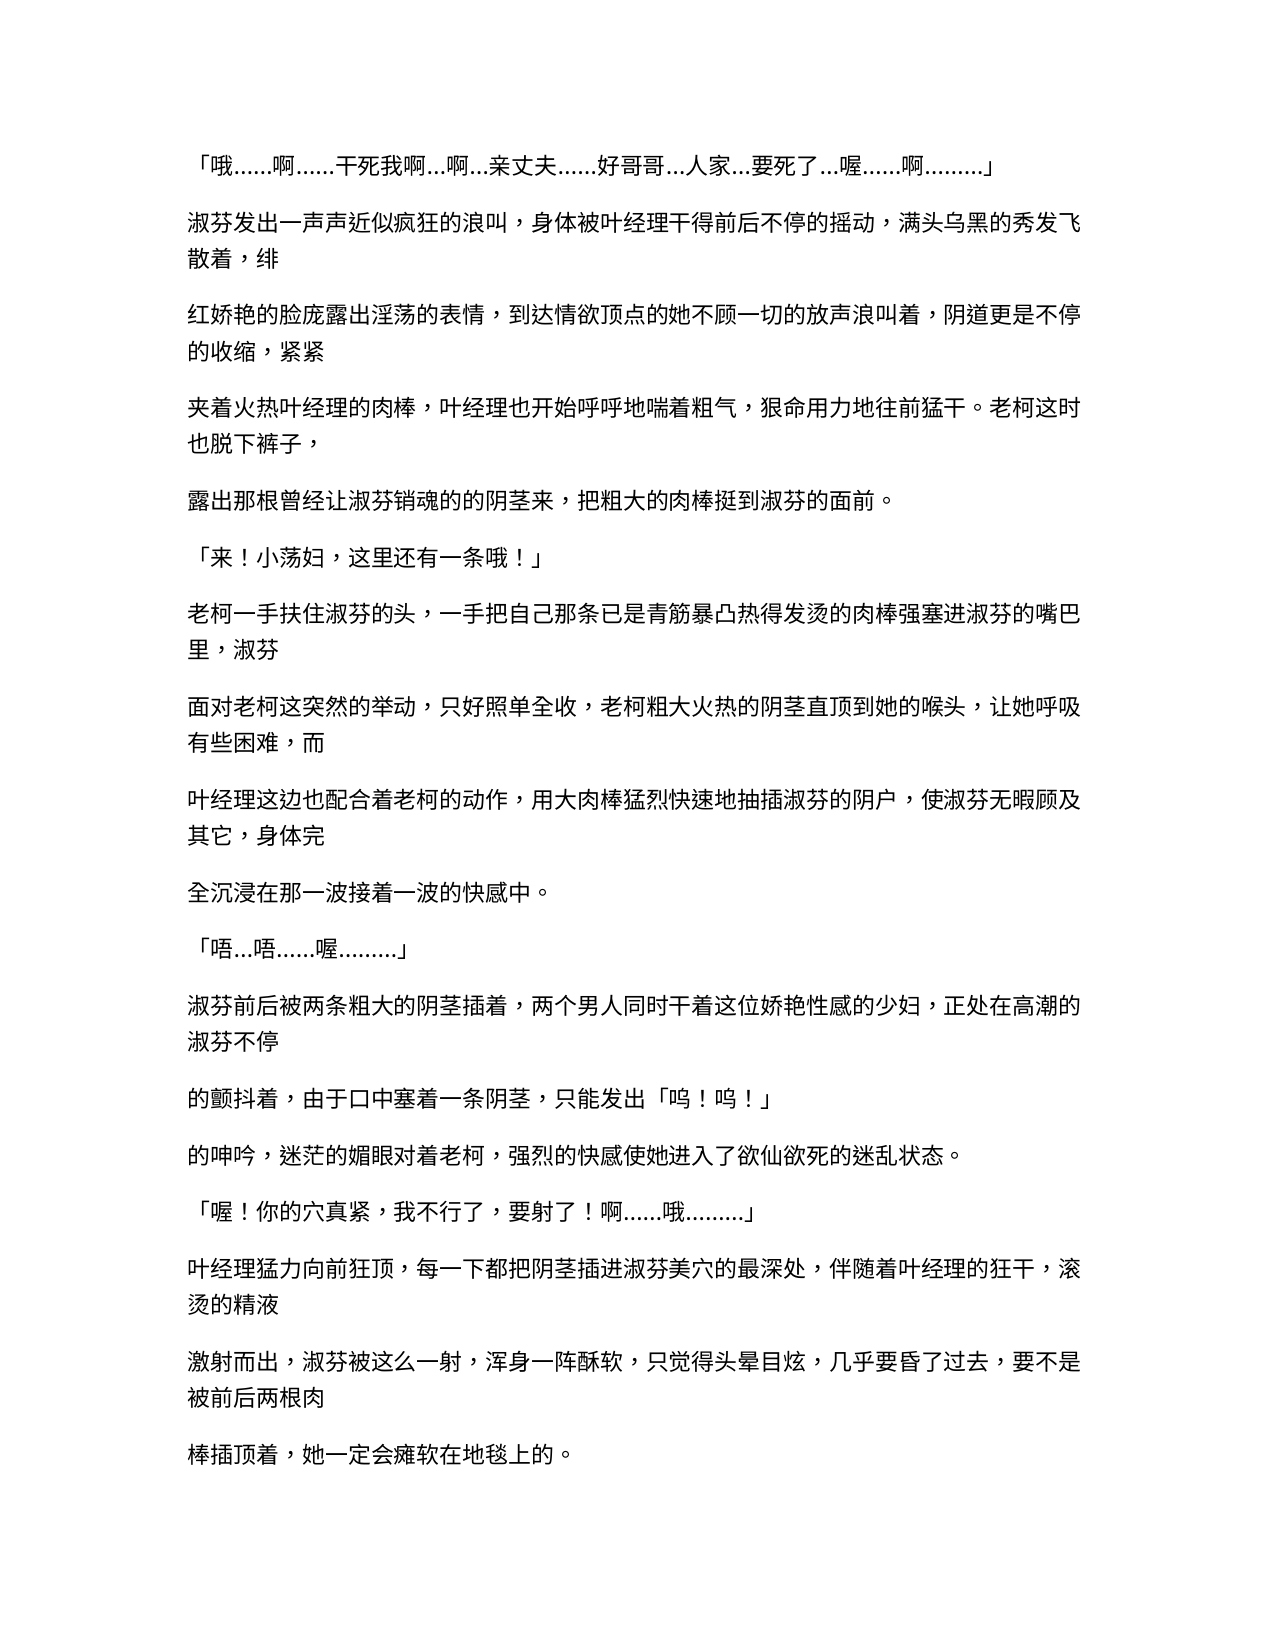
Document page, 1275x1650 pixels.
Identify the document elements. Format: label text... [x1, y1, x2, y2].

text 「来！小荡妇，这里还有一条哦！」 [187, 542, 1087, 573]
text 露出那根曾经让淑芬销魂的的阴茎来，把粗大的肉棒挺到淑芬的面前。 [187, 485, 1087, 516]
text 的呻吟，迷茫的媚眼对着老柯，强烈的快感使她进入了欲仙欲死的迷乱状态。 [187, 1139, 1087, 1171]
text 棒插顶着，她一定会瘫软在地毯上的。 [187, 1438, 1087, 1470]
text 「喔！你的穴真紧，我不行了，要射了！啊……哦………」 [187, 1196, 1087, 1228]
text 「哦……啊……干死我啊…啊…亲丈夫……好哥哥…人家…要死了…喔……啊………」 [187, 150, 1087, 181]
text 面对老柯这突然的举动，只好照单全收，老柯粗大火热的阴茎直顶到她的喉头，让她呼吸有些困难，而 [187, 691, 1087, 758]
text 红娇艳的脸庞露出淫荡的表情，到达情欲顶点的她不顾一切的放声浪叫着，阴道更是不停的收缩，紧紧 [187, 299, 1087, 367]
text 的颤抖着，由于口中塞着一条阴茎，只能发出「呜！呜！」 [187, 1083, 1087, 1114]
text 老柯一手扶住淑芬的头，一手把自己那条已是青筋暴凸热得发烫的肉棒强塞进淑芬的嘴巴里，淑芬 [187, 598, 1087, 666]
text 叶经理猛力向前狂顶，每一下都把阴茎插进淑芬美穴的最深处，伴随着叶经理的狂干，滚烫的精液 [187, 1253, 1087, 1320]
text 夹着火热叶经理的肉棒，叶经理也开始呼呼地喘着粗气，狠命用力地往前猛干。老柯这时也脱下裤子， [187, 392, 1087, 459]
text 「唔…唔……喔………」 [187, 933, 1087, 964]
text 叶经理这边也配合着老柯的动作，用大肉棒猛烈快速地抽插淑芬的阴户，使淑芬无暇顾及其它，身体完 [187, 784, 1087, 851]
text 激射而出，淑芬被这么一射，浑身一阵酥软，只觉得头晕目炫，几乎要昏了过去，要不是被前后两根肉 [187, 1346, 1087, 1413]
text 淑芬前后被两条粗大的阴茎插着，两个男人同时干着这位娇艳性感的少妇，正处在高潮的淑芬不停 [187, 990, 1087, 1057]
text 淑芬发出一声声近似疯狂的浪叫，身体被叶经理干得前后不停的摇动，满头乌黑的秀发飞散着，绯 [187, 207, 1087, 274]
text 全沉浸在那一波接着一波的快感中。 [187, 877, 1087, 908]
